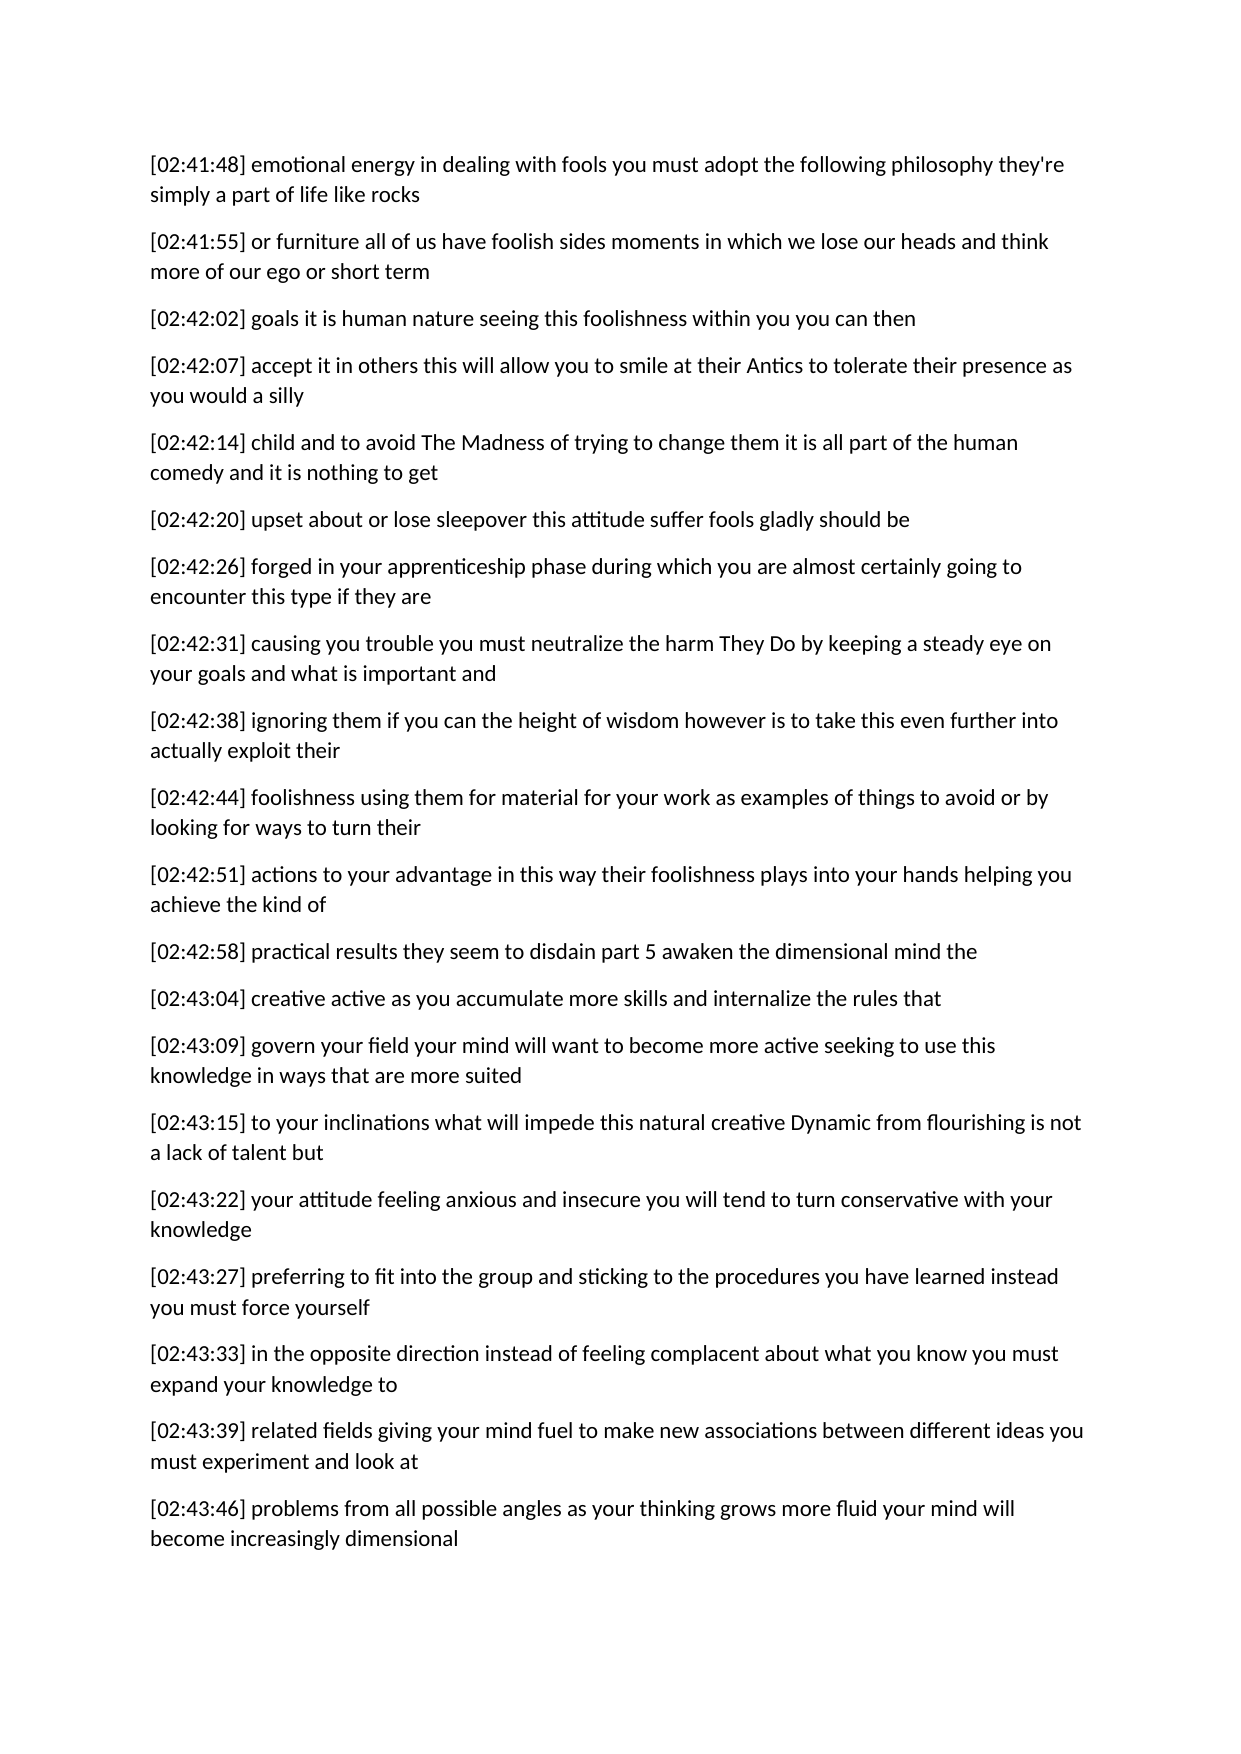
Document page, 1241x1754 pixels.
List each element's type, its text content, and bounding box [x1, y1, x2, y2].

text [02:42:51] actions to your advantage in this way their foolishness plays into your hands helping you achieve the kind of [150, 860, 1090, 919]
text [02:41:48] emotional energy in dealing with fools you must adopt the following philosophy they're simply a part of life like rocks [150, 150, 1090, 208]
text [02:43:33] in the opposite direction instead of feeling complacent about what you know you must expand your knowledge to [150, 1339, 1090, 1398]
text [02:42:26] forged in your apprenticeship phase during which you are almost certainly going to encounter this type if they are [150, 552, 1090, 610]
text [02:43:27] preferring to fit into the group and sticking to the procedures you have learned instead you must force yourself [150, 1262, 1090, 1321]
text [02:43:15] to your inclinations what will impede this natural creative Dynamic from flourishing is not a lack of talent but [150, 1108, 1090, 1167]
text [02:41:55] or furniture all of us have foolish sides moments in which we lose our heads and think more of our ego or short term [150, 227, 1090, 285]
text [02:42:31] causing you trouble you must neutralize the harm They Do by keeping a steady eye on your goals and what is important and [150, 629, 1090, 687]
text [02:42:44] foolishness using them for material for your work as examples of things to avoid or by looking for ways to turn their [150, 783, 1090, 842]
text [02:42:02] goals it is human nature seeing this foolishness within you you can then [150, 304, 1090, 332]
text [02:43:09] govern your field your mind will want to become more active seeking to use this knowledge in ways that are more suited [150, 1031, 1090, 1089]
text [02:43:46] problems from all possible angles as your thinking grows more fluid your mind will become increasingly dimensional [150, 1494, 1090, 1552]
text [02:43:39] related fields giving your mind fuel to make new associations between different ideas you must experiment and look at [150, 1417, 1090, 1475]
text [02:42:58] practical results they seem to disdain part 5 awaken the dimensional mind the [150, 937, 1090, 966]
text [02:42:38] ignoring them if you can the height of wisdom however is to take this even further into actually exploit their [150, 706, 1090, 764]
text [02:42:07] accept it in others this will allow you to smile at their Antics to tolerate their presence as you would a silly [150, 351, 1090, 409]
text [02:42:20] upset about or lose sleepover this attitude suffer fools gladly should be [150, 505, 1090, 533]
text [02:42:14] child and to avoid The Madness of trying to change them it is all part of the human comedy and it is nothing to get [150, 428, 1090, 486]
text [02:43:22] your attitude feeling anxious and insecure you will tend to turn conservative with your knowledge [150, 1185, 1090, 1244]
text [02:43:04] creative active as you accumulate more skills and internalize the rules that [150, 984, 1090, 1012]
